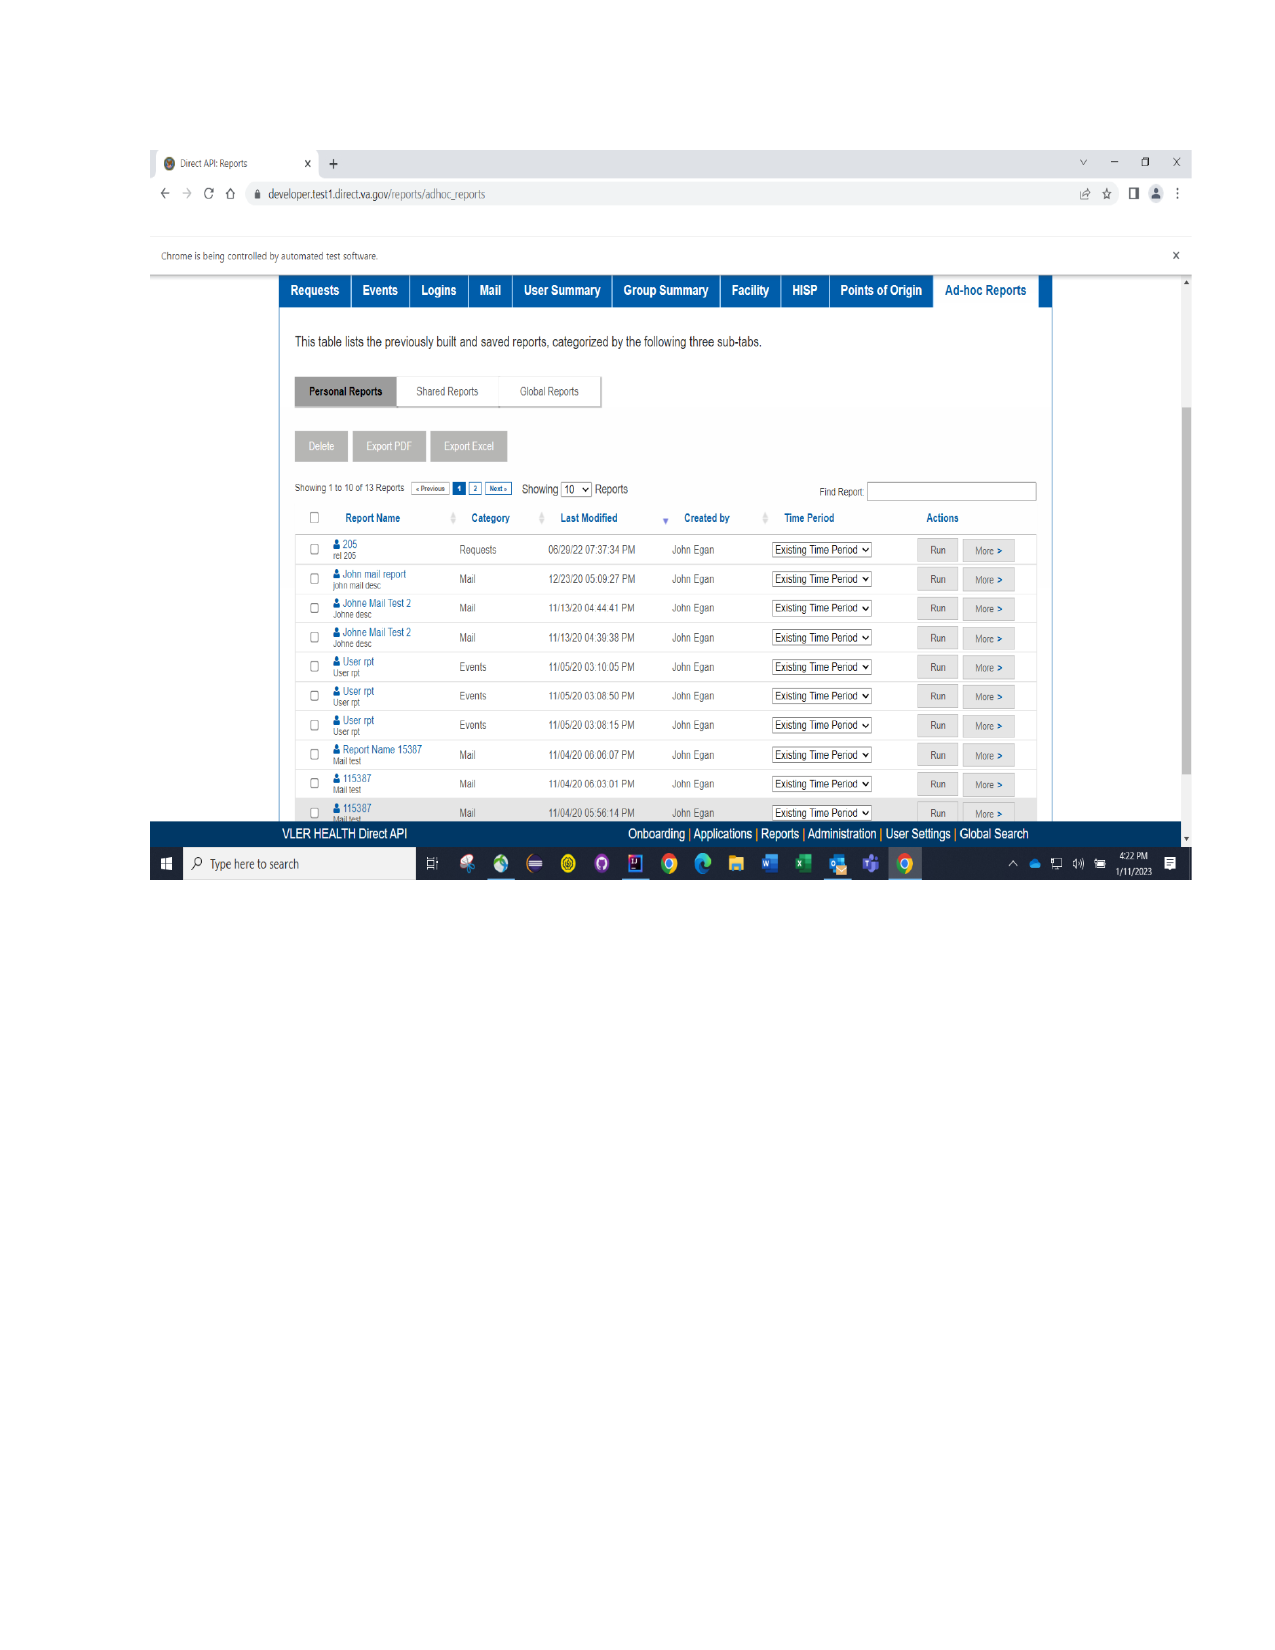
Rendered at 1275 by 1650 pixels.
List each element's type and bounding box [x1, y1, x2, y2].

picture [150, 150, 1192, 880]
